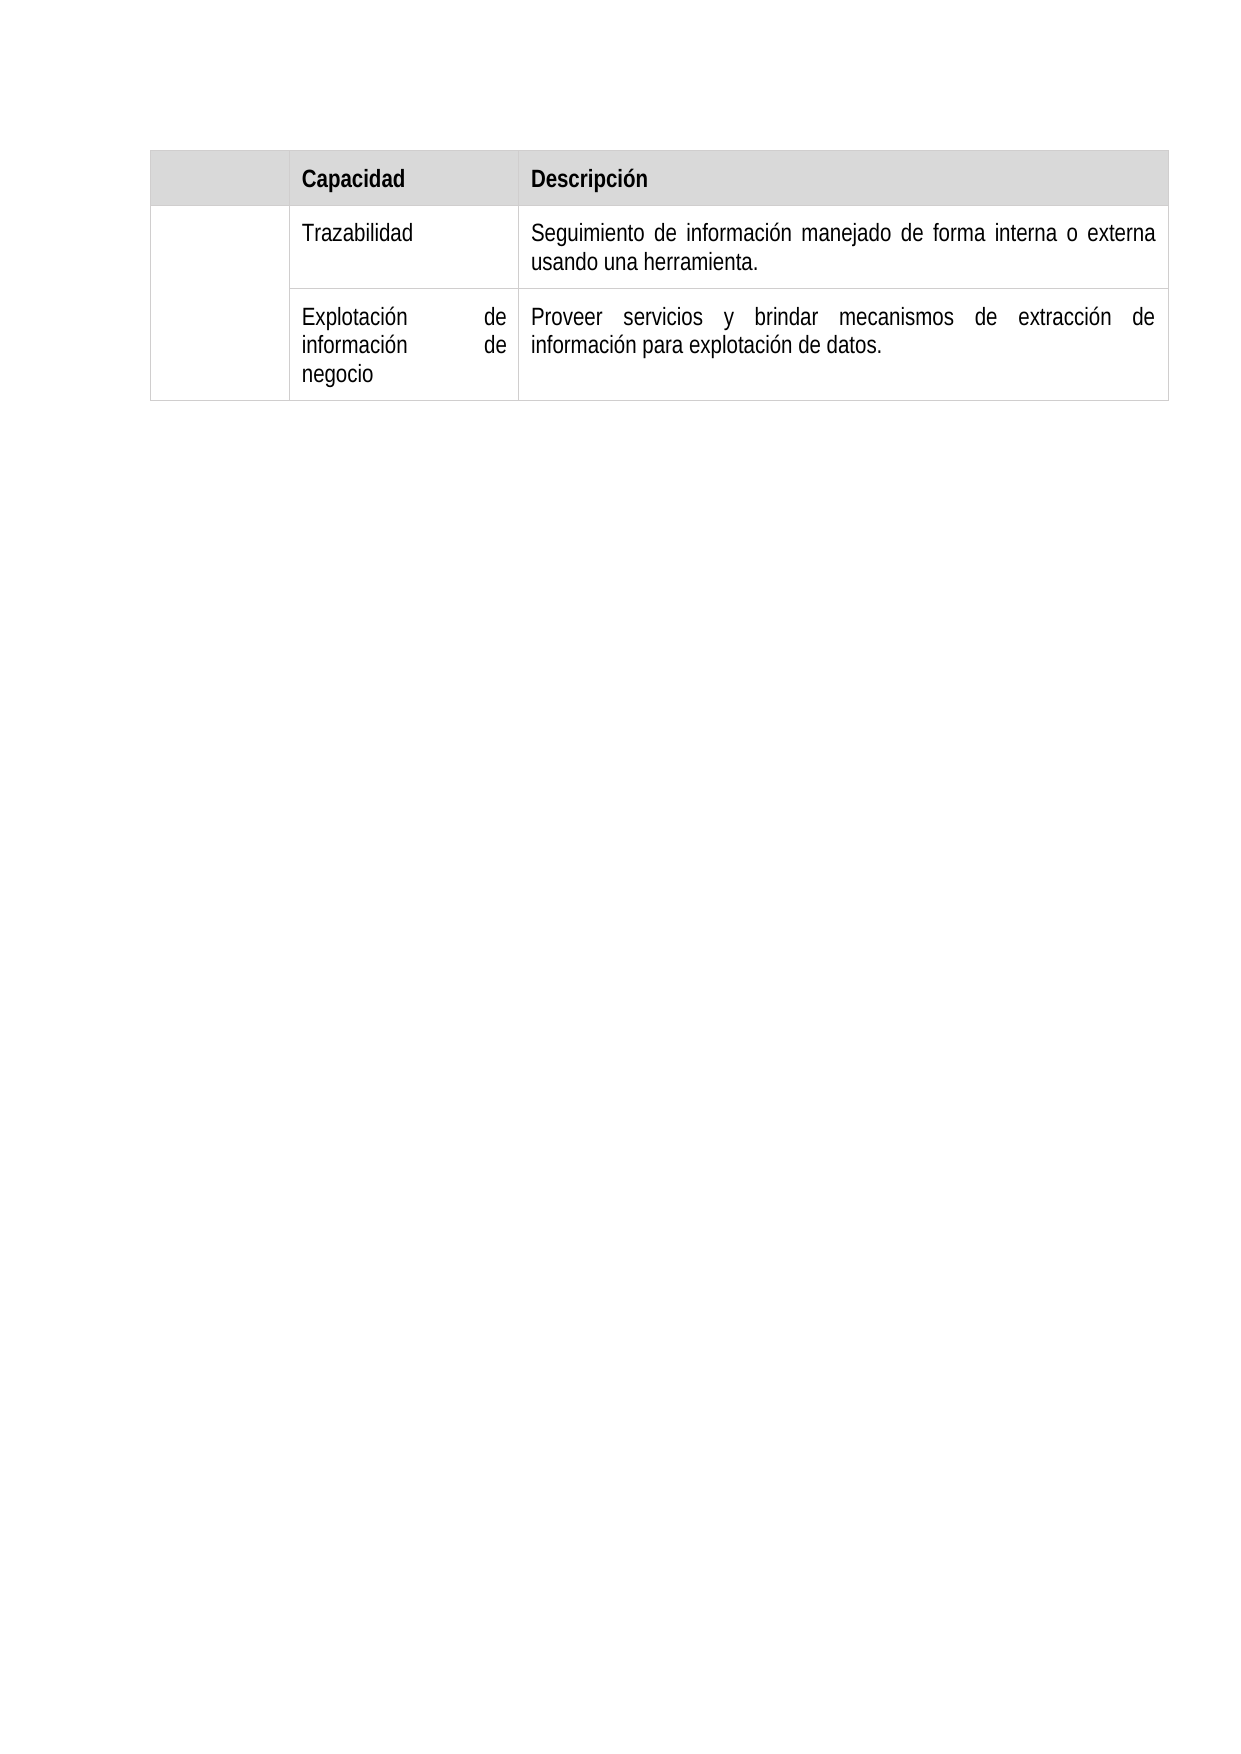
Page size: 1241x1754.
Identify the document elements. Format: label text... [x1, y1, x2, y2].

table_cell Trazabilidad [290, 206, 518, 288]
table_cell Explotación de información de negocio [290, 289, 518, 400]
table_cell Seguimiento de información manejado de forma interna o externa usando una herramienta. [519, 206, 1168, 288]
table_header Capacidad [290, 151, 518, 205]
table_header [151, 151, 289, 205]
table_header Descripción [519, 151, 1168, 205]
table_cell Proveer servicios y brindar mecanismos de extracción de información para explotación de datos. [519, 289, 1168, 400]
